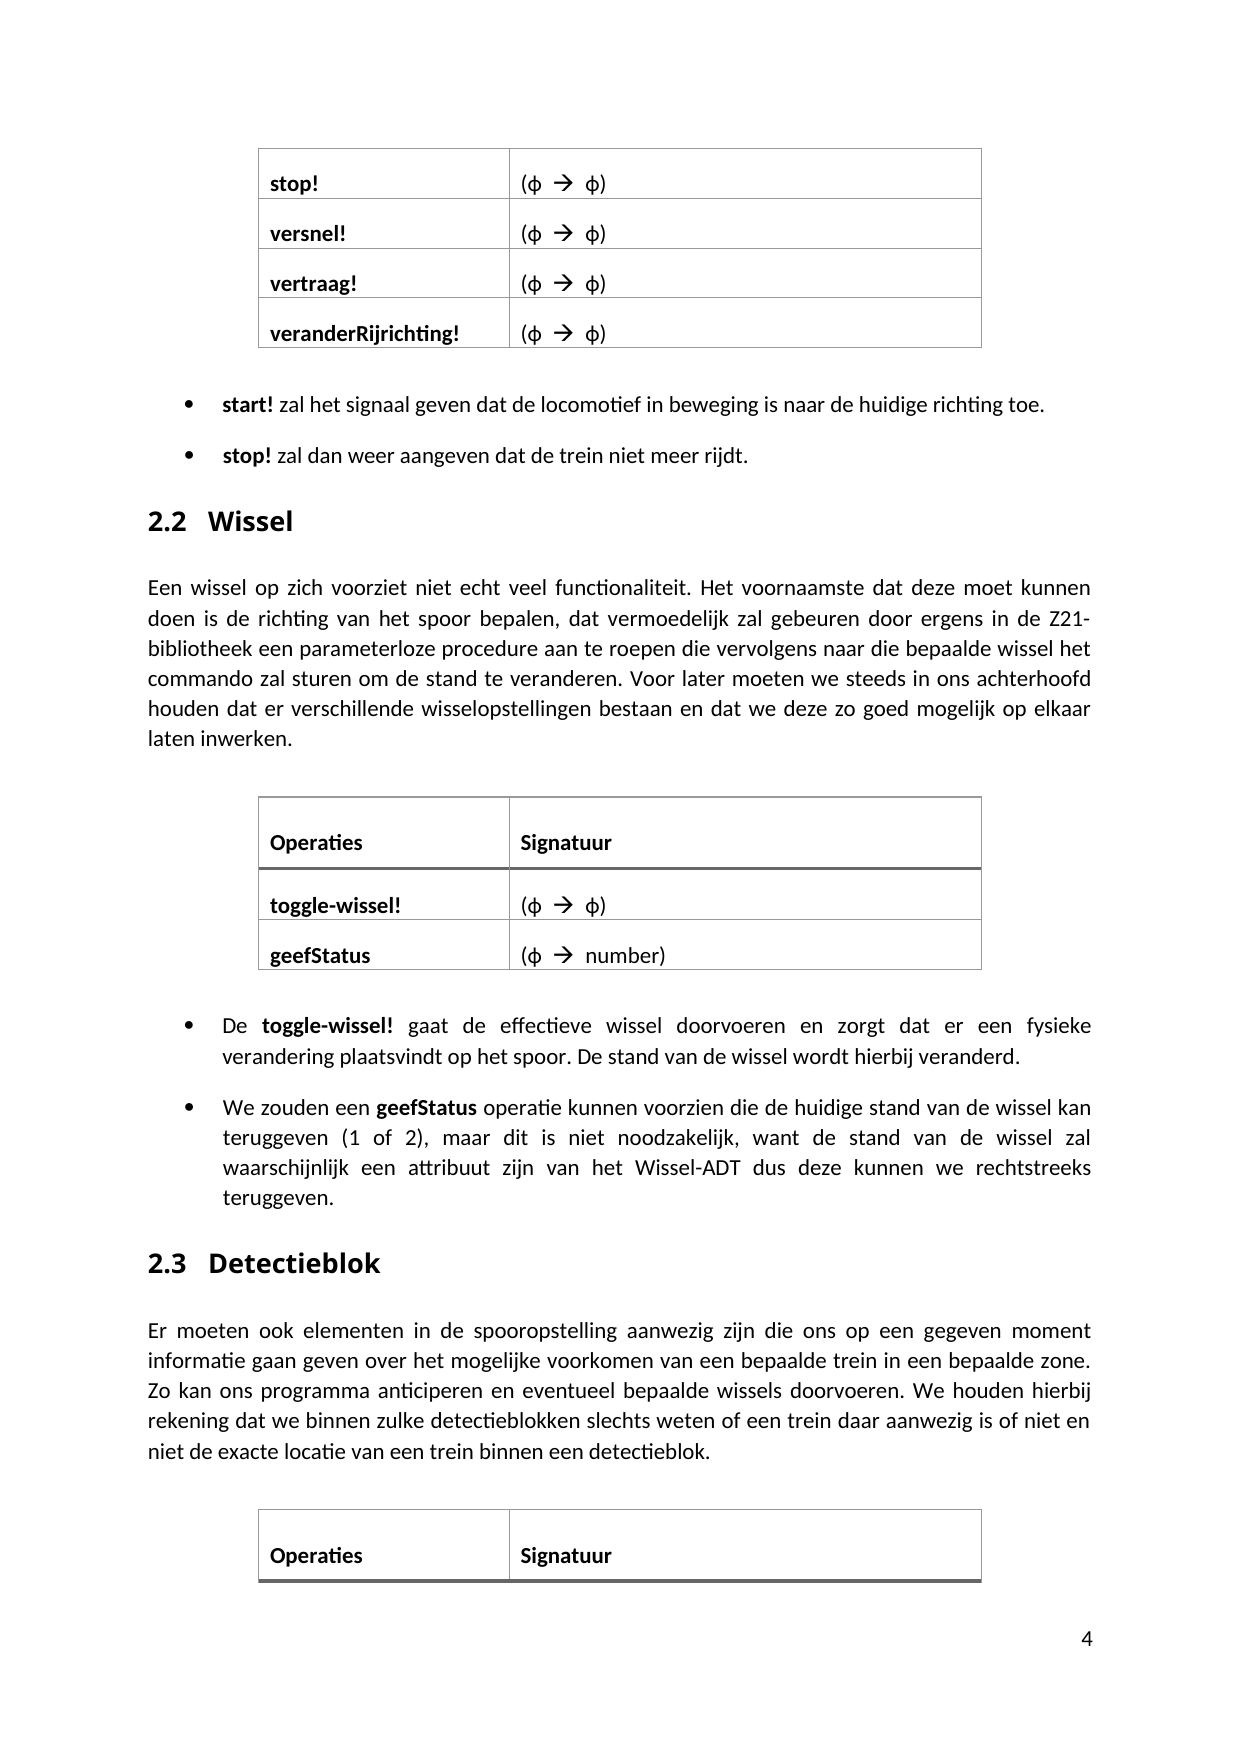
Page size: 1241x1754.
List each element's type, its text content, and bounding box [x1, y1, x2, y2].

table_cell versnel! [259, 199, 509, 247]
text We zouden een geefStatus operatie kunnen voorzien die de huidige stand van de wissel kan teruggeven (1 of 2), maar dit is niet noodzakelijk, want de stand van de wissel zal waarschijnlijk een attribuut zijn van het Wissel-ADT dus deze kunnen we rechtstreeks teruggeven. [185, 1093, 1093, 1211]
table_header Signatuur [510, 798, 981, 867]
subtitle Detectieblok [148, 1245, 1093, 1282]
table_cell (ф ф) [510, 298, 981, 347]
table_header Signatuur [510, 1510, 981, 1579]
table_cell (ф ф) [510, 149, 981, 197]
text Er moeten ook elementen in de spooropstelling aanwezig zijn die ons op een gegeven moment informatie gaan geven over het mogelijke voorkomen van een bepaalde trein in een bepaalde zone. Zo kan ons programma anticiperen en eventueel bepaalde wissels doorvoeren. We houden hierbij rekening dat we binnen zulke detectieblokken slechts weten of een trein daar aanwezig is of niet en niet de exacte locatie van een trein binnen een detectieblok. [148, 1316, 1093, 1465]
table_cell (ф number) [510, 920, 981, 969]
table_cell toggle-wissel! [259, 870, 509, 919]
text stop! zal dan weer aangeven dat de trein niet meer rijdt. [185, 441, 1093, 469]
table_cell (ф ф) [510, 199, 981, 247]
text De toggle-wissel! gaat de effectieve wissel doorvoeren en zorgt dat er een fysieke verandering plaatsvindt op het spoor. De stand van de wissel wordt hierbij veranderd. [185, 1012, 1093, 1070]
table_cell stop! [259, 149, 509, 197]
table_cell (ф ф) [510, 870, 981, 919]
table_header Operaties [259, 1510, 509, 1579]
table_cell vertraag! [259, 249, 509, 297]
table_cell geefStatus [259, 920, 509, 969]
table_cell (ф ф) [510, 249, 981, 297]
table_header Operaties [259, 798, 509, 867]
subtitle Wissel [148, 502, 1093, 539]
text Een wissel op zich voorziet niet echt veel functionaliteit. Het voornaamste dat deze moet kunnen doen is de richting van het spoor bepalen, dat vermoedelijk zal gebeuren door ergens in de Z21-bibliotheek een parameterloze procedure aan te roepen die vervolgens naar die bepaalde wissel het commando zal sturen om de stand te veranderen. Voor later moeten we steeds in ons achterhoofd houden dat er verschillende wisselopstellingen bestaan en dat we deze zo goed mogelijk op elkaar laten inwerken. [148, 573, 1093, 752]
text start! zal het signaal geven dat de locomotief in beweging is naar de huidige richting toe. [185, 390, 1093, 418]
table_cell veranderRijrichting! [259, 298, 509, 347]
